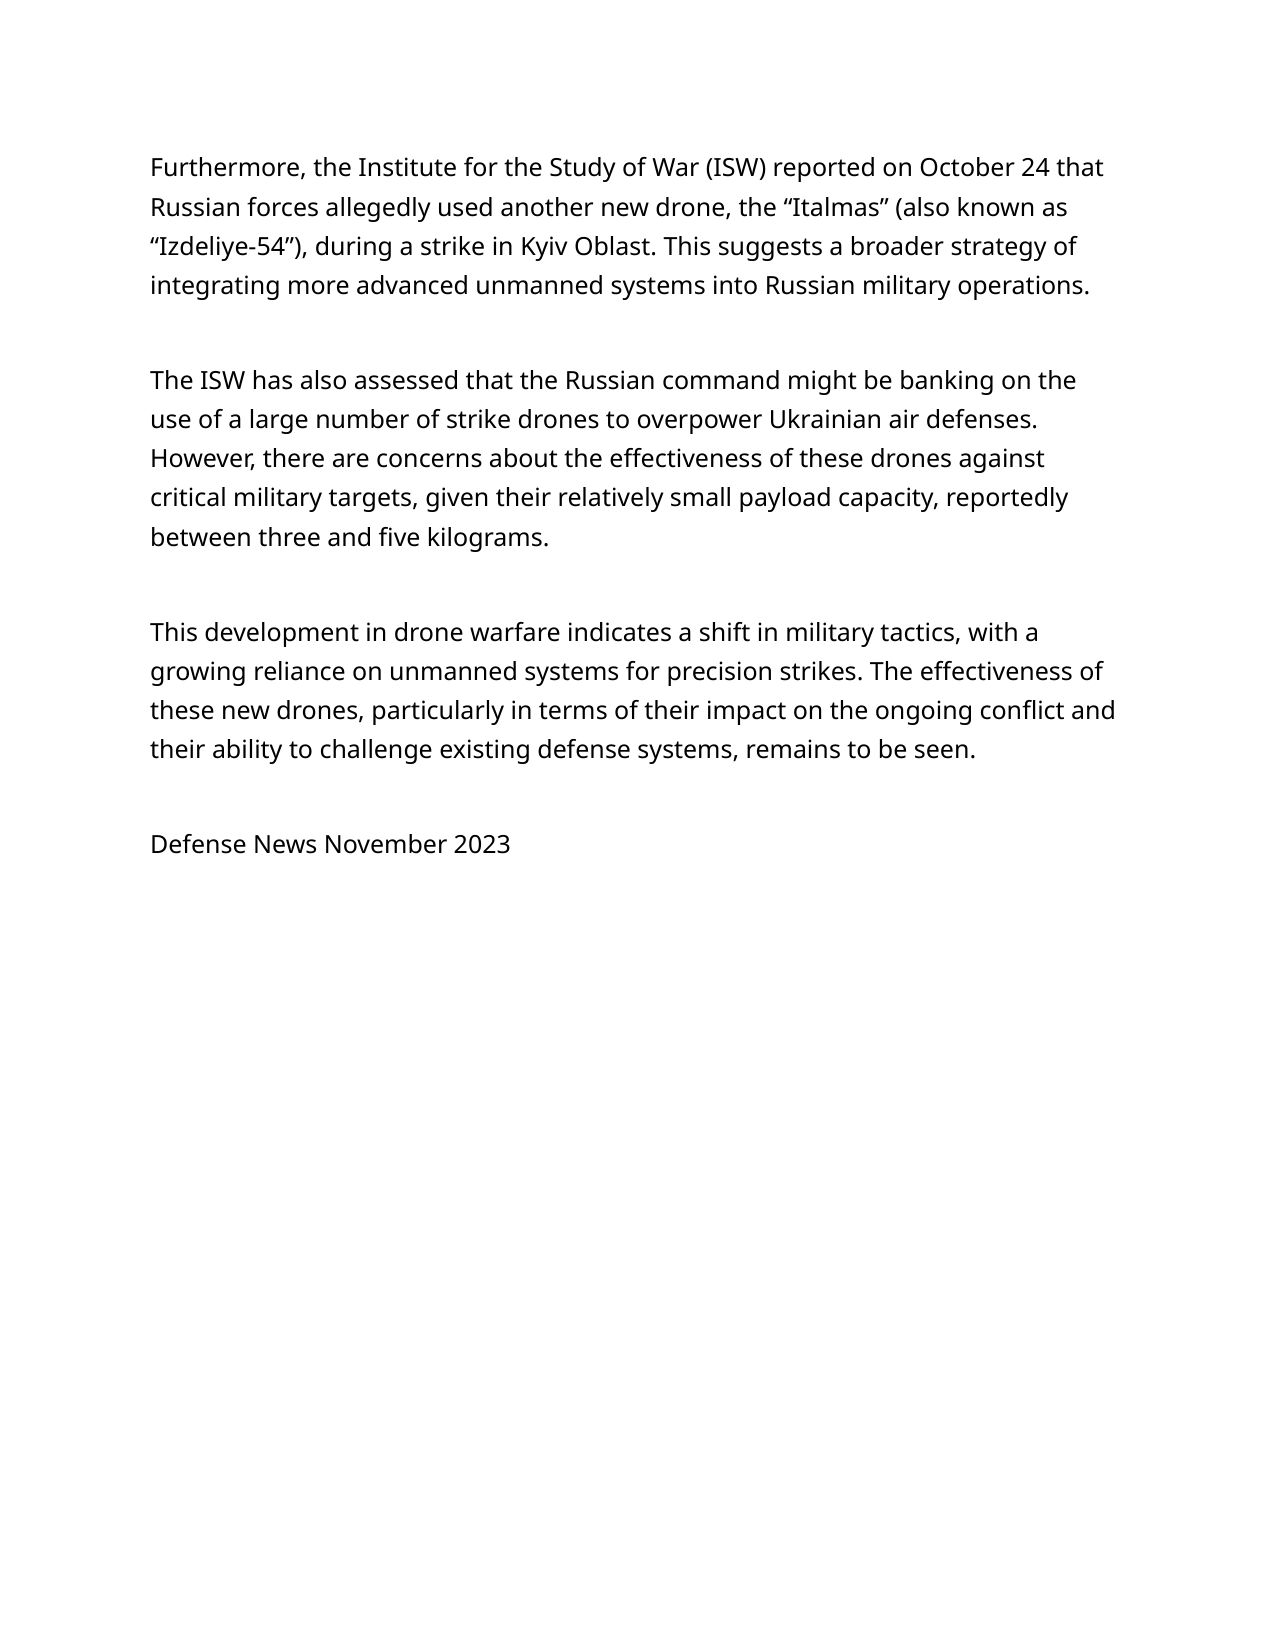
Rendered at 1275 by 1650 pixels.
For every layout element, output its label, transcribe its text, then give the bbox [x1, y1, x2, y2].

text Defense News November 2023 [150, 827, 1125, 900]
text The ISW has also assessed that the Russian command might be banking on the use of a large number of strike drones to overpower Ukrainian air defenses. However, there are concerns about the effectiveness of these drones against critical military targets, given their relatively small payload capacity, reportedly between three and five kilograms. [150, 362, 1125, 592]
text Furthermore, the Institute for the Study of War (ISW) reported on October 24 that Russian forces allegedly used another new drone, the “Italmas” (also known as “Izdeliye-54”), during a strike in Kyiv Oblast. This suggests a broader strategy of integrating more advanced unmanned systems into Russian military operations. [150, 150, 1125, 341]
text This development in drone warfare indicates a shift in military tactics, with a growing reliance on unmanned systems for precision strikes. The effectiveness of these new drones, particularly in terms of their impact on the ongoing conflict and their ability to challenge existing defense systems, remains to be seen. [150, 614, 1125, 805]
